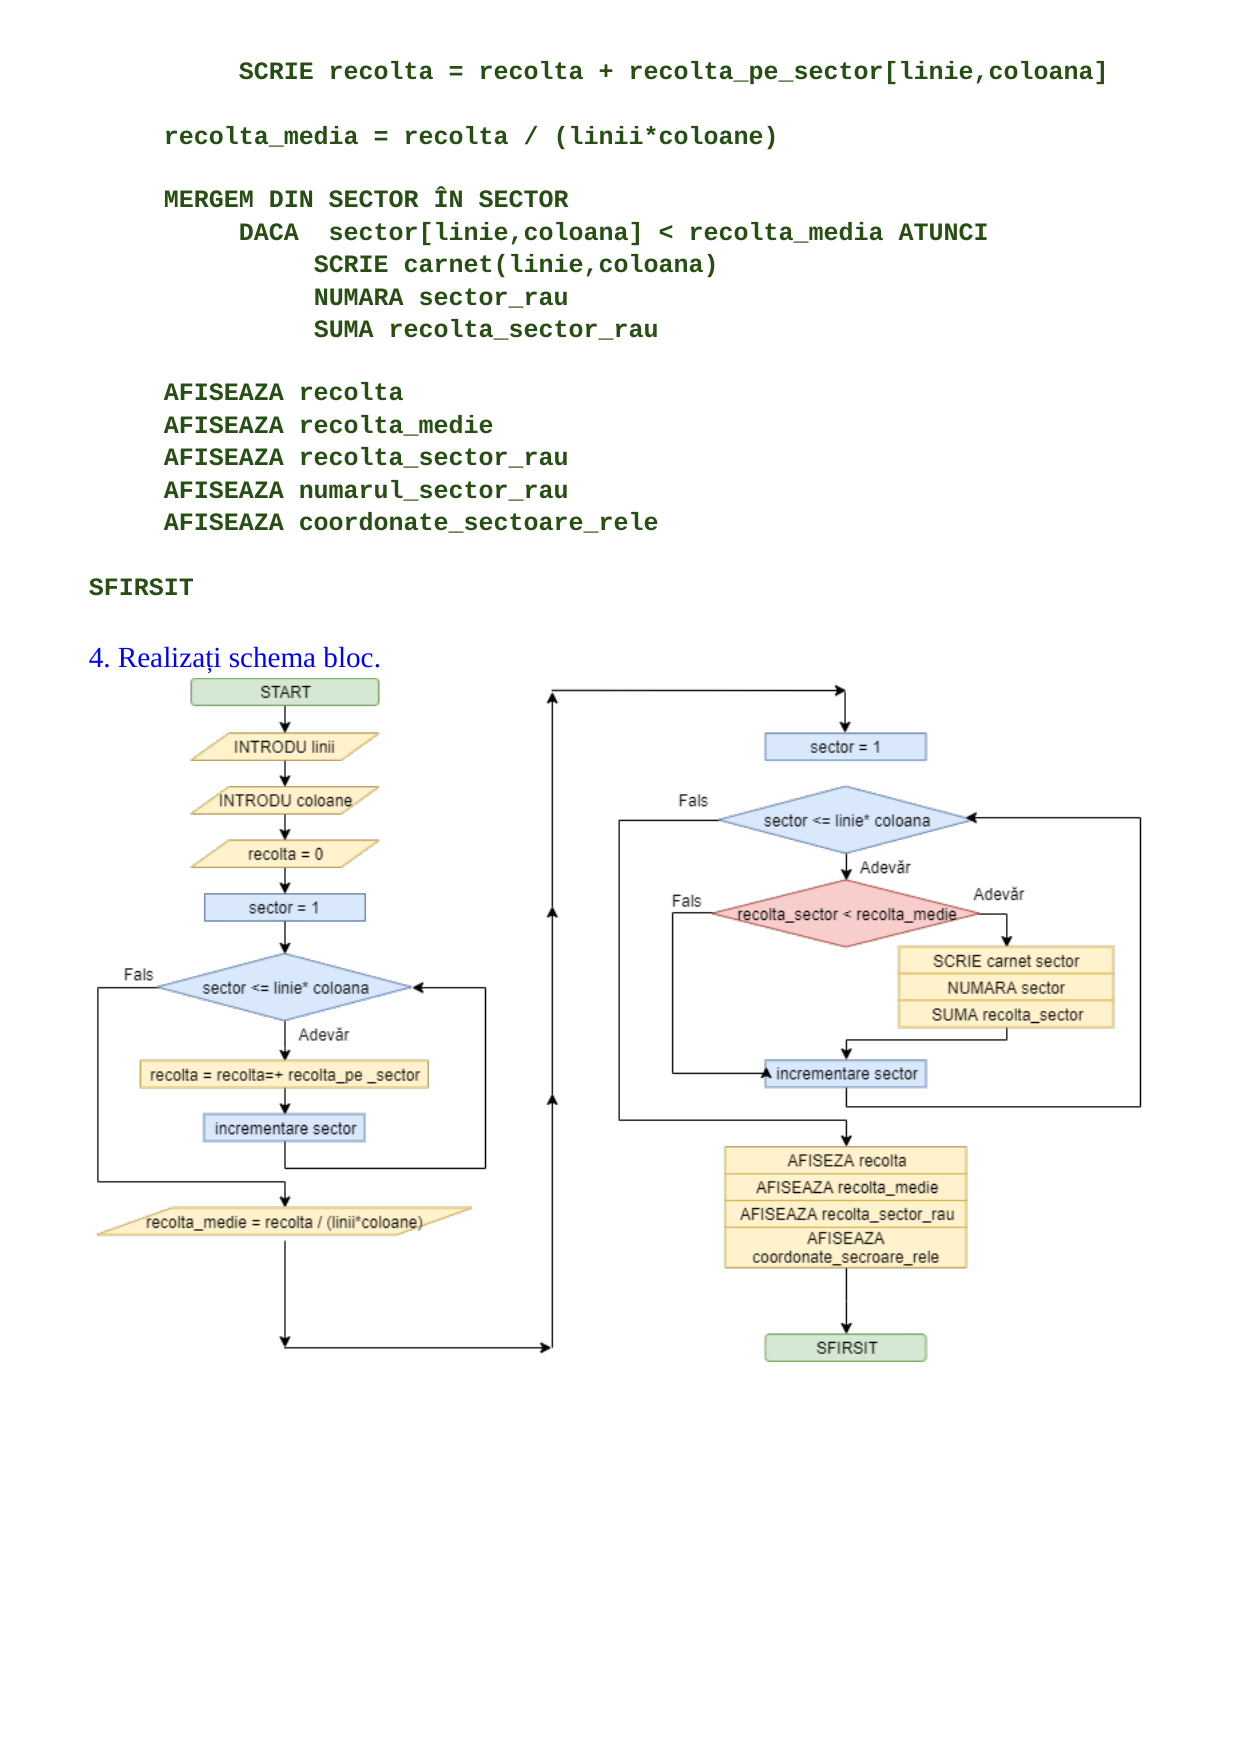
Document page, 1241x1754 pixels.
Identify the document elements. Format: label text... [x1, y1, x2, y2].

text SCRIE carnet(linie,coloana) [88, 252, 1152, 280]
text AFISEAZA recolta_sector_rau [88, 445, 1152, 473]
text SCRIE recolta = recolta + recolta_pe_sector[linie,coloana] [88, 59, 1152, 87]
text SUMA recolta_sector_rau [88, 317, 1152, 345]
text AFISEAZA recolta_medie [88, 412, 1152, 441]
text recolta_media = recolta / (linii*coloane) [88, 124, 1152, 152]
text AFISEAZA numarul_sector_rau [88, 477, 1152, 506]
text SFIRSIT [88, 575, 1152, 603]
text NUMARA sector_rau [88, 284, 1152, 313]
text AFISEAZA recolta [88, 380, 1152, 408]
text DACA sector[linie,coloana] < recolta_media ATUNCI [163, 219, 1152, 248]
picture [88, 678, 1152, 1362]
text AFISEAZA coordonate_sectoare_rele [88, 510, 1152, 538]
subtitle 4. Realizați schema bloc. [88, 640, 1152, 673]
text MERGEM DIN SECTOR ÎN SECTOR [88, 187, 1152, 215]
